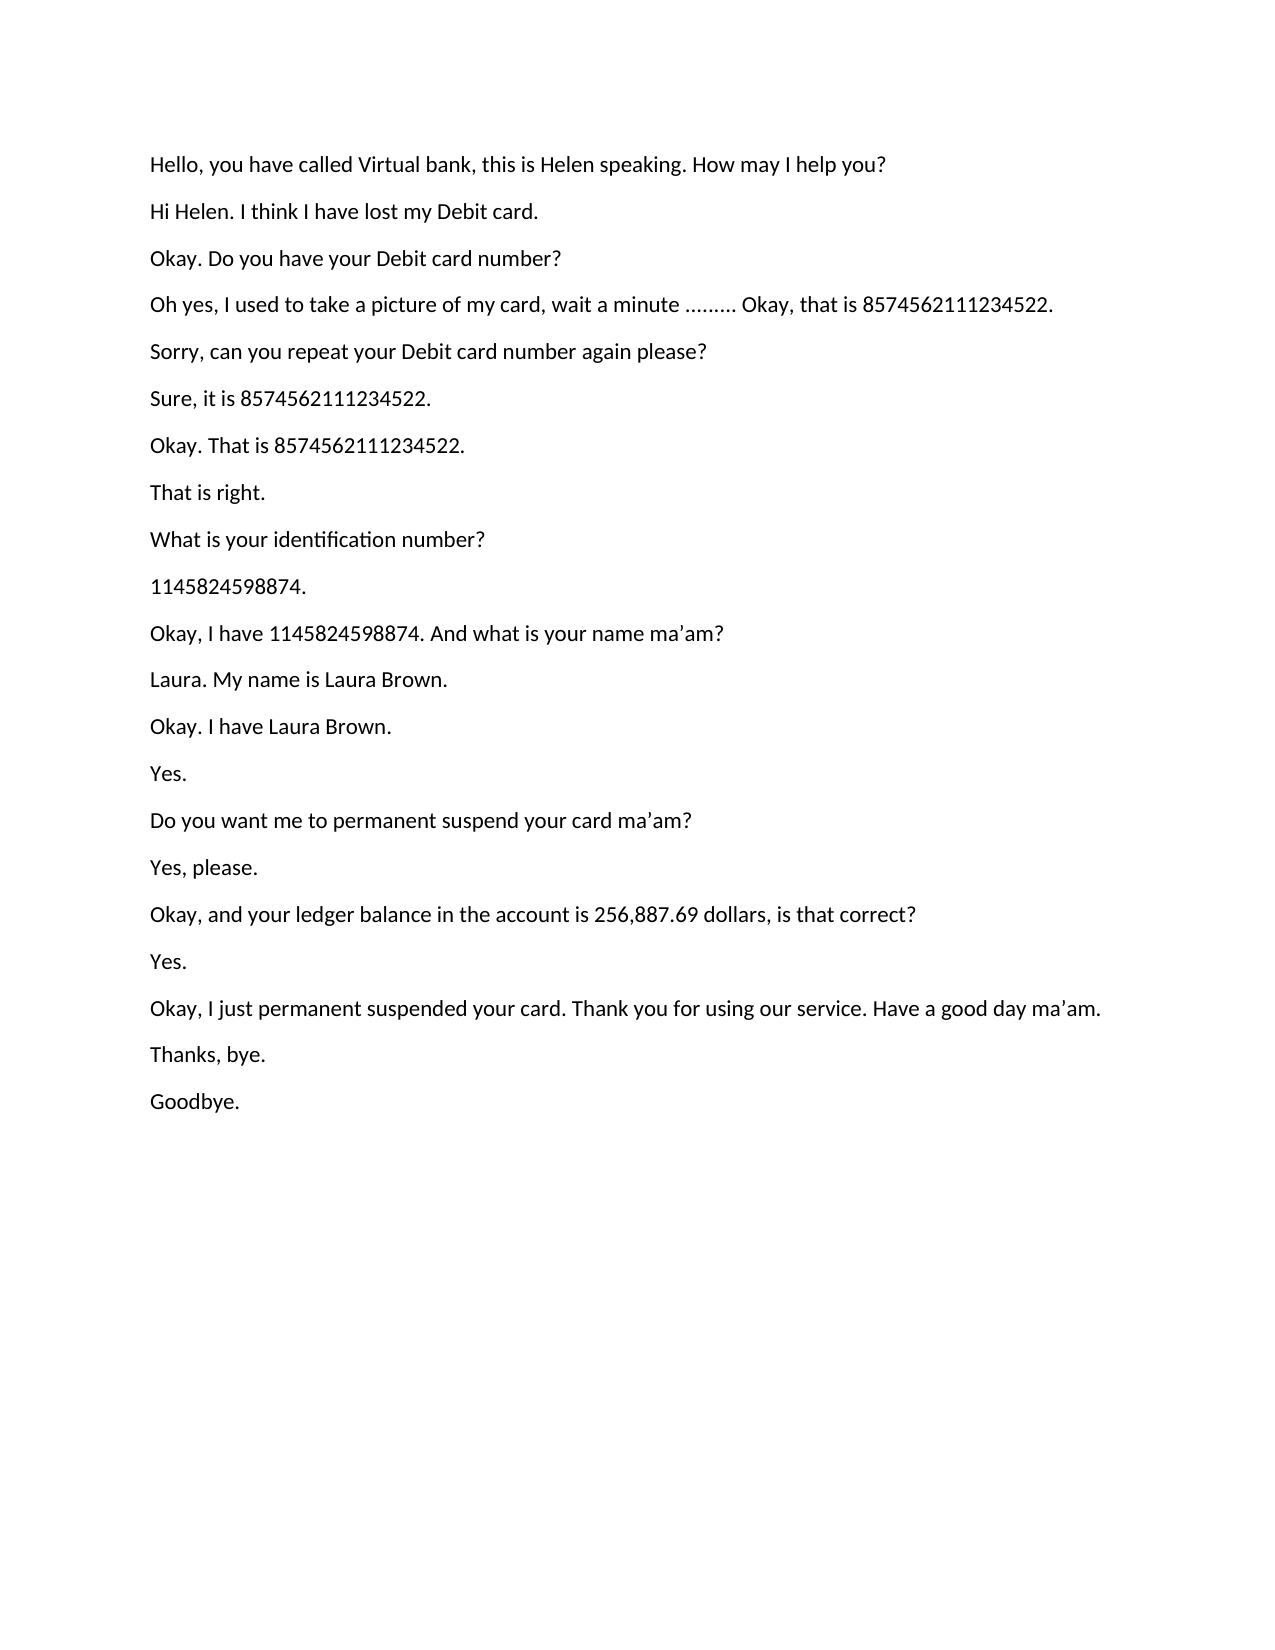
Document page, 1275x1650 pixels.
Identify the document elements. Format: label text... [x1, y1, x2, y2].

text Okay. That is 8574562111234522. [150, 431, 1125, 459]
text Okay. I have Laura Brown. [150, 712, 1125, 741]
text Okay, I have 1145824598874. And what is your name ma’am? [150, 619, 1125, 647]
text Goodbye. [150, 1087, 1125, 1116]
text Okay, I just permanent suspended your card. Thank you for using our service. Have a good day ma’am. [150, 994, 1125, 1022]
text That is right. [150, 478, 1125, 506]
text Do you want me to permanent suspend your card ma’am? [150, 806, 1125, 834]
text 1145824598874. [150, 572, 1125, 600]
text Thanks, bye. [150, 1041, 1125, 1069]
text Hello, you have called Virtual bank, this is Helen speaking. How may I help you? [150, 150, 1125, 178]
text Yes, please. [150, 853, 1125, 881]
text Laura. My name is Laura Brown. [150, 666, 1125, 694]
text Oh yes, I used to take a picture of my card, wait a minute ......... Okay, that is 8574562111234522. [150, 291, 1125, 319]
text Yes. [150, 759, 1125, 787]
text Sure, it is 8574562111234522. [150, 384, 1125, 412]
text Okay. Do you have your Debit card number? [150, 244, 1125, 272]
text Okay, and your ledger balance in the account is 256,887.69 dollars, is that correct? [150, 900, 1125, 928]
text Yes. [150, 947, 1125, 975]
text Sorry, can you repeat your Debit card number again please? [150, 337, 1125, 366]
text Hi Helen. I think I have lost my Debit card. [150, 197, 1125, 225]
text What is your identification number? [150, 525, 1125, 553]
